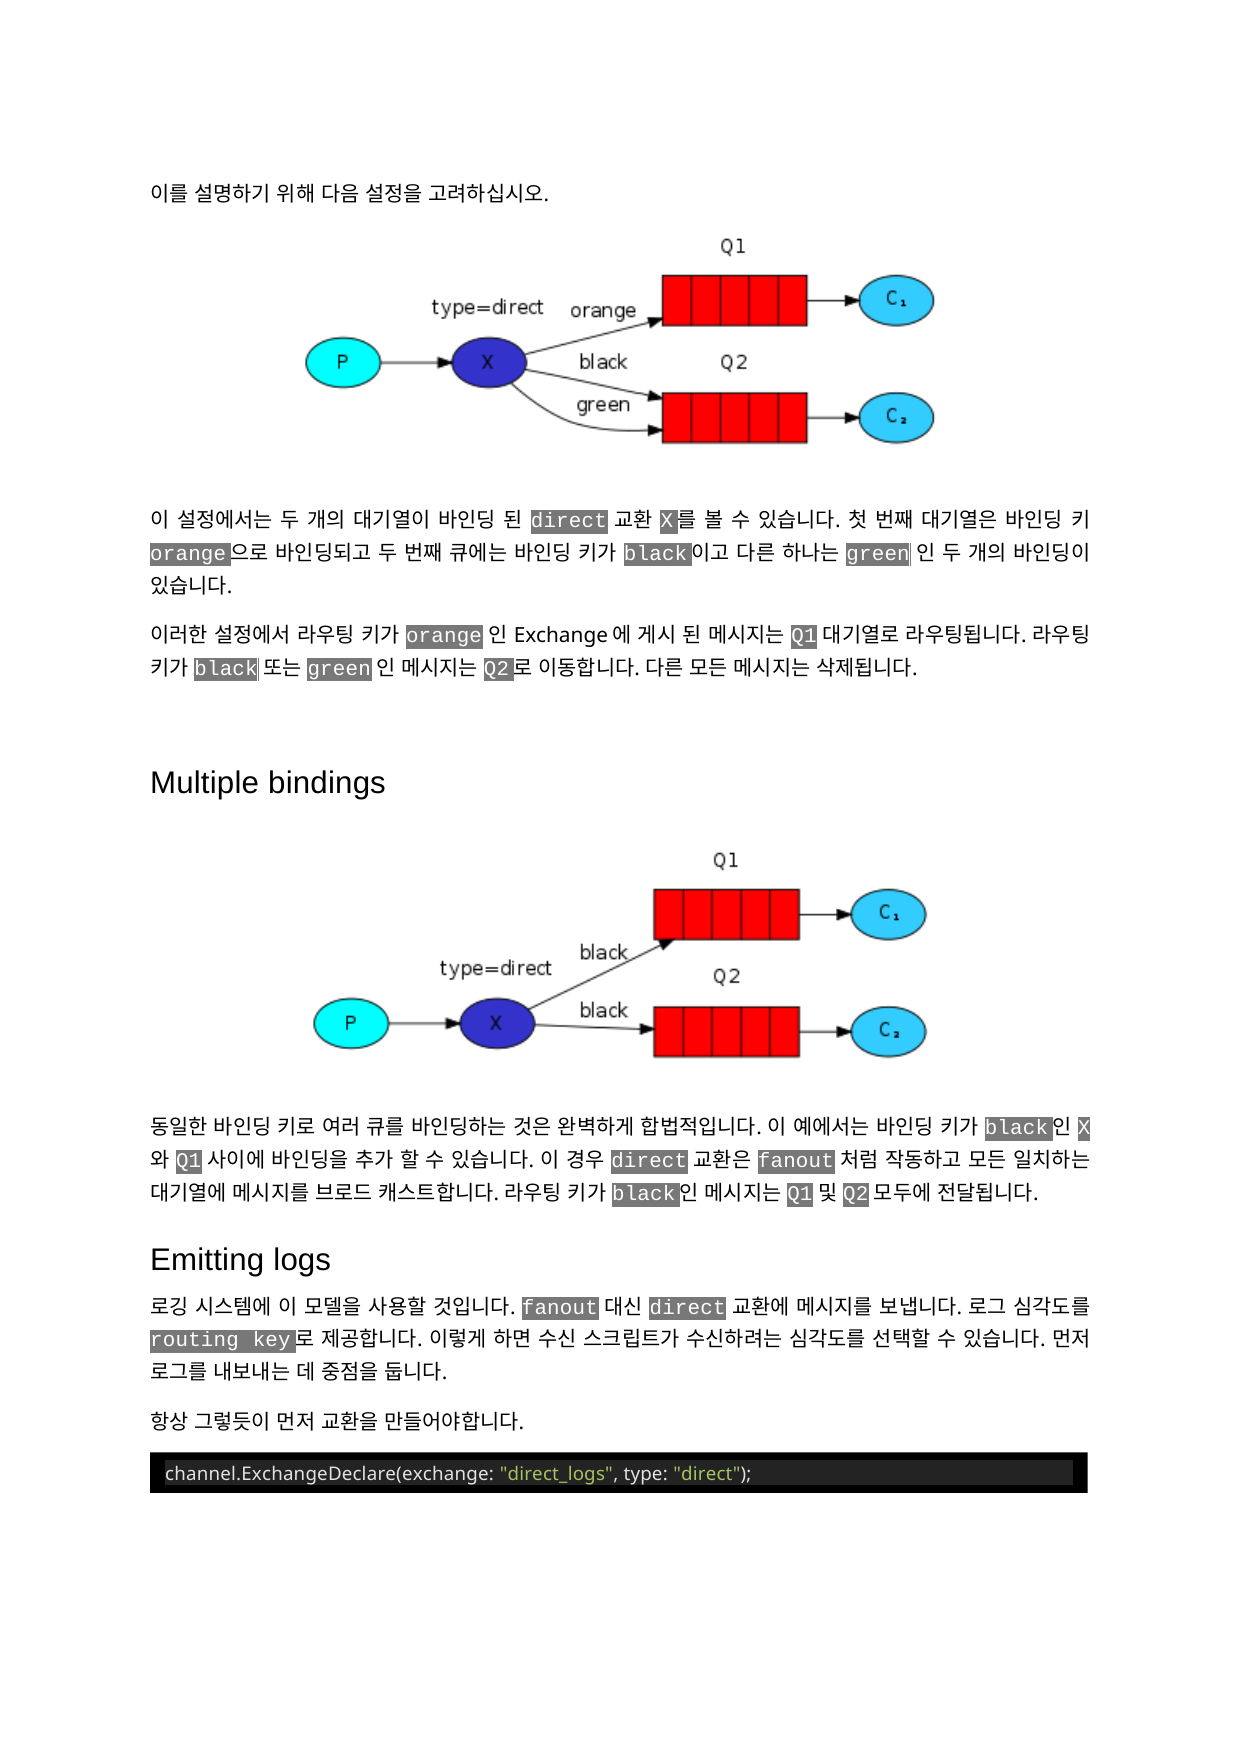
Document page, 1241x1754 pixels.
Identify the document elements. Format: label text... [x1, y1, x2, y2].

subtitle Multiple bindings [150, 764, 1090, 799]
text 이를 설명하기 위해 다음 설정을 고려하십시오. [150, 177, 1090, 207]
text 항상 그렇듯이 먼저 교환을 만들어야합니다. [150, 1405, 1090, 1435]
text 이러한 설정에서 라우팅 키가 orange 인 Exchange에 게시 된 메시지는 Q1 대기열로 라우팅됩니다. 라우팅 키가 black 또는 green 인 메시지는 Q2로 이동합니다. 다른 모든 메시지는 삭제됩니다. [150, 618, 1090, 681]
subtitle Emitting logs [150, 1241, 1090, 1277]
text 로깅 시스템에 이 모델을 사용할 것입니다. fanout 대신 direct 교환에 메시지를 보냅니다. 로그 심각도를 routing key로 제공합니다. 이렇게 하면 수신 스크립트가 수신하려는 심각도를 선택할 수 있습니다. 먼저 로그를 내보내는 데 중점을 둡니다. [150, 1290, 1090, 1386]
picture [301, 214, 939, 482]
picture [309, 828, 932, 1096]
